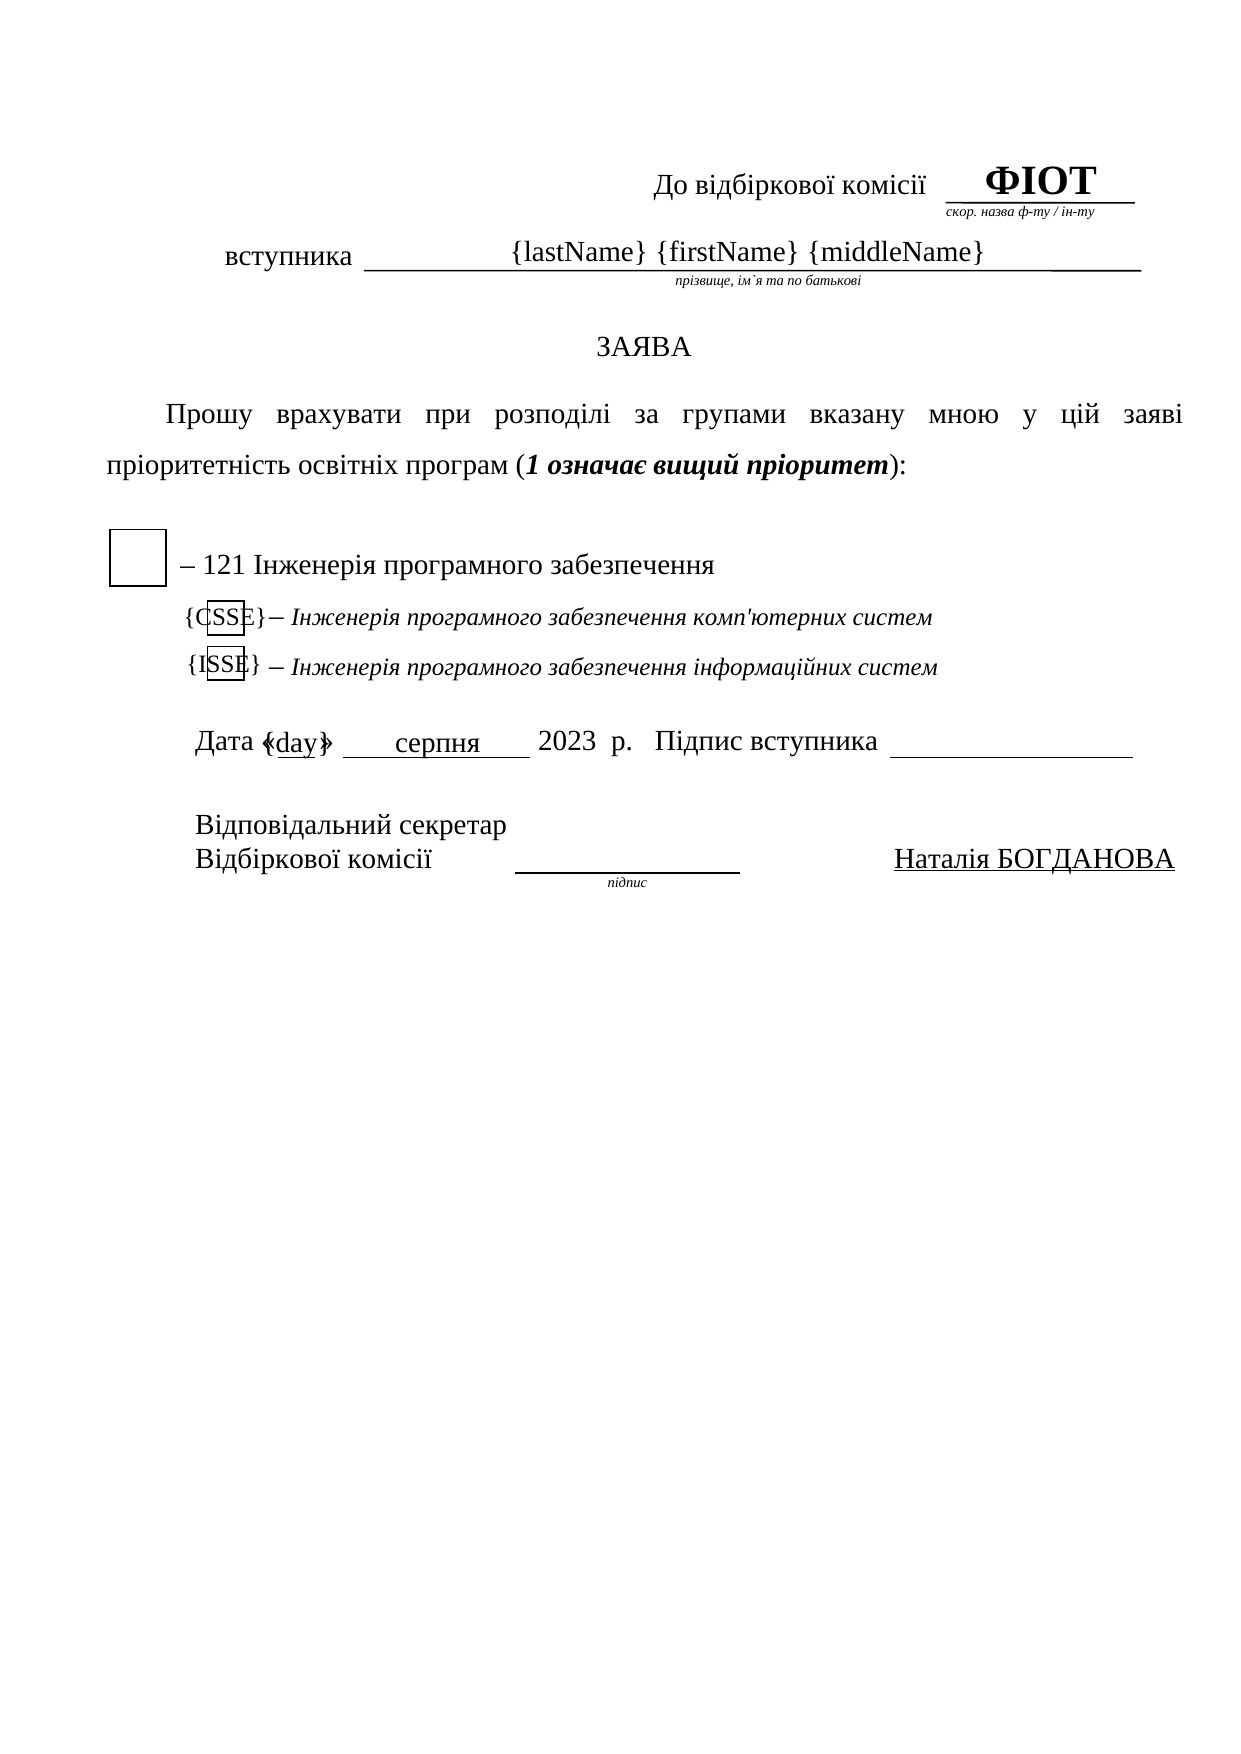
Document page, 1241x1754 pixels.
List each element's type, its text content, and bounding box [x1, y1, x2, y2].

text – 121 Інженерія програмного забезпечення [167, 547, 1184, 581]
text підпис [195, 874, 1181, 903]
text ЗАЯВА [106, 329, 1181, 363]
text Відповідальний секретар [195, 807, 1181, 841]
text прізвище, ім`я та по батькові [357, 272, 1181, 301]
text вступника [224, 238, 1181, 272]
text Дата « » 2023 р. Підпис вступника [195, 723, 1181, 757]
text – Інженерія програмного забезпечення інформаційних систем [269, 648, 1184, 682]
text Відбіркової комісії Наталія БОГДАНОВА [195, 841, 1181, 874]
list Інженерія програмного забезпечення комп'ютерних систем [239, 598, 1184, 631]
text Прошу врахувати при розподілі за групами вказану мною у цій заяві пріоритетність освітніх програм (1 означає вищий пріоритет): [106, 396, 1184, 480]
text скор. назва ф-ту / ін-ту [106, 203, 1184, 232]
subtitle До відбіркової комісії ФІОТ [631, 155, 1181, 203]
